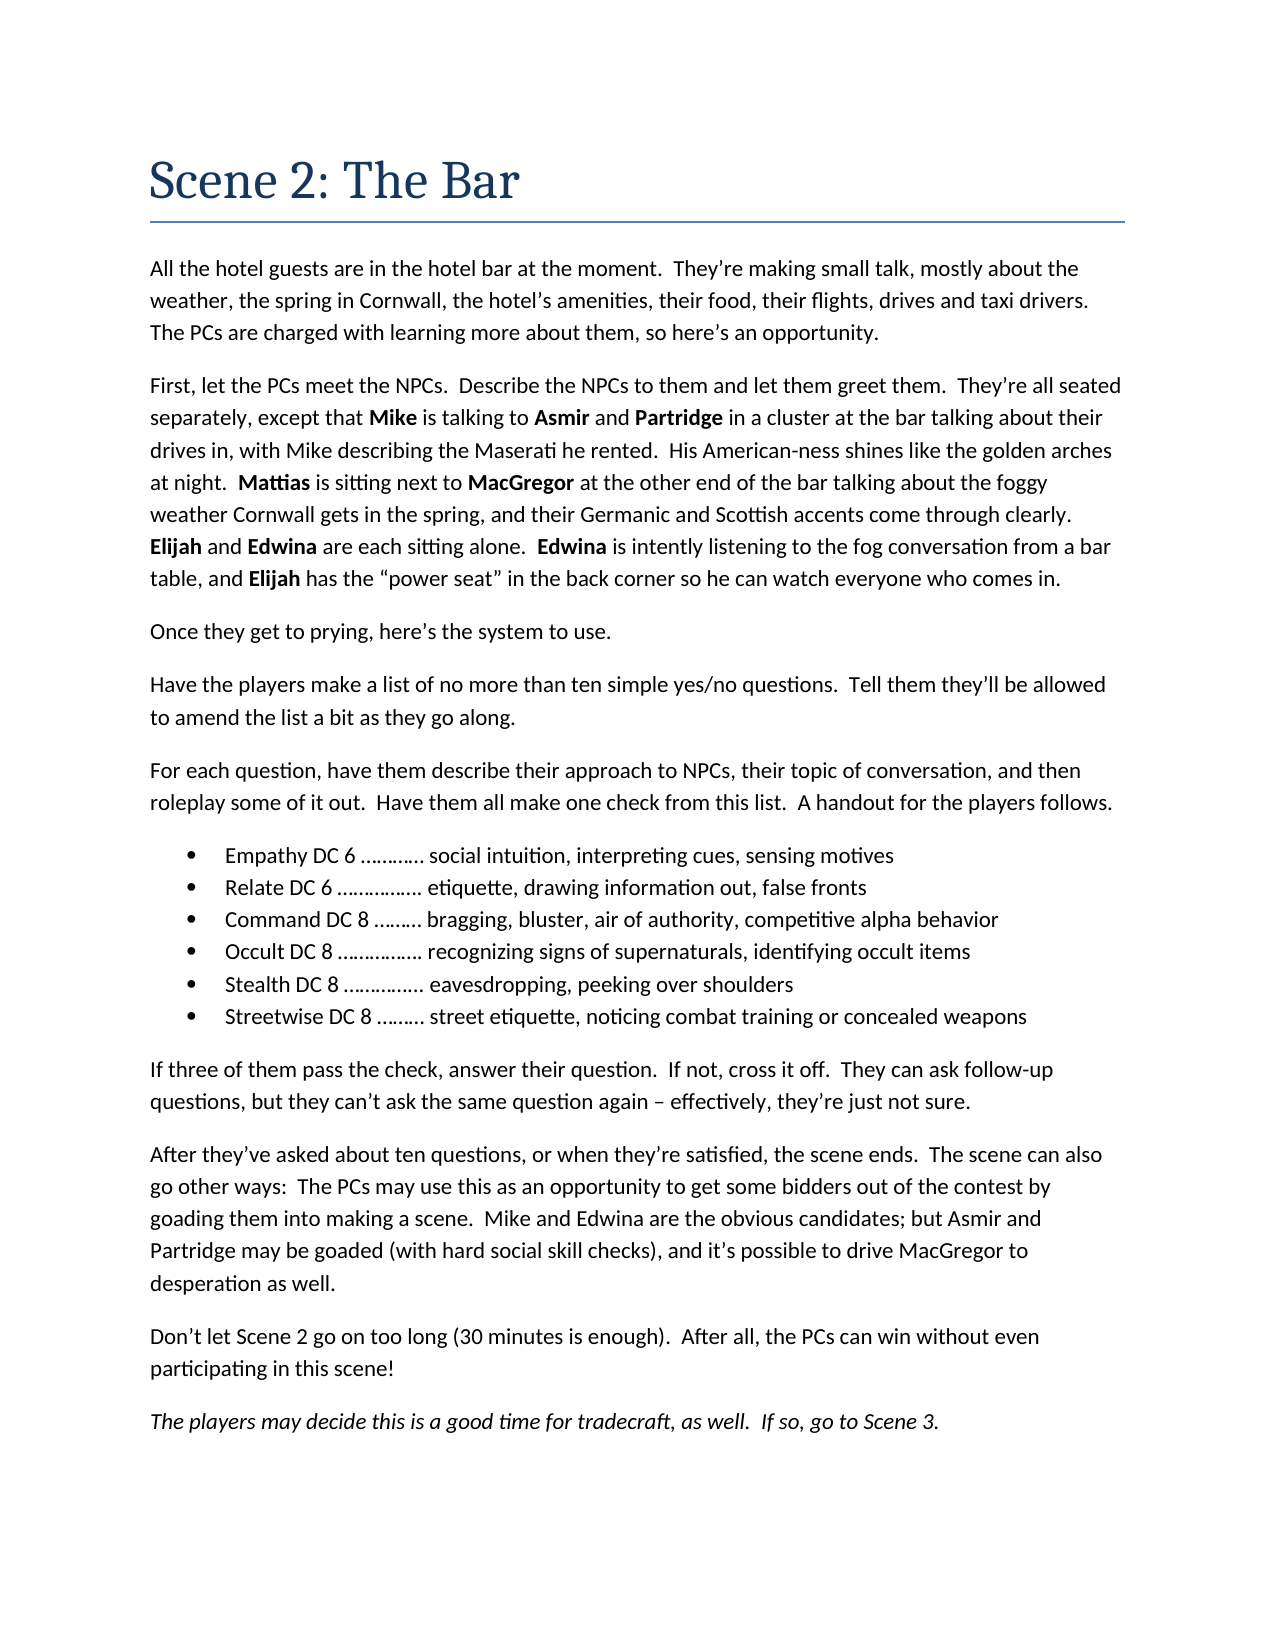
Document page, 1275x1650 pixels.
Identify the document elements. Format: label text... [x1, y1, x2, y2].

text The players may decide this is a good time for tradecraft, as well. If so, go to Scene 3. [150, 1407, 1125, 1435]
text Once they get to prying, here’s the system to use. [150, 617, 1125, 646]
list Occult DC 8 ……………. recognizing signs of supernaturals, identifying occult items [187, 937, 1125, 966]
text Don’t let Scene 2 go on too long (30 minutes is enough). After all, the PCs can win without even participating in this scene! [150, 1322, 1125, 1382]
text For each question, have them describe their approach to NPCs, their topic of conversation, and then roleplay some of it out. Have them all make one check from this list. A handout for the players follows. [150, 756, 1125, 816]
text After they’ve asked about ten questions, or when they’re satisfied, the scene ends. The scene can also go other ways: The PCs may use this as an opportunity to get some bidders out of the contest by goading them into making a scene. Mike and Edwina are the obvious candidates; but Asmir and Partridge may be goaded (with hard social skill checks), and it’s possible to drive MacGregor to desperation as well. [150, 1140, 1125, 1297]
list Stealth DC 8 …………... eavesdropping, peeking over shoulders [187, 970, 1125, 998]
text If three of them pass the check, answer their question. If not, cross it off. They can ask follow-up questions, but they can’t ask the same question again – effectively, they’re just not sure. [150, 1055, 1125, 1115]
title Scene 2: The Bar [150, 150, 1125, 221]
text First, let the PCs meet the NPCs. Describe the NPCs to them and let them greet them. They’re all seated separately, except that Mike is talking to Asmir and Partridge in a cluster at the bar talking about their drives in, with Mike describing the Maserati he rented. His American-ness shines like the golden arches at night. Mattias is sitting next to MacGregor at the other end of the bar talking about the foggy weather Cornwall gets in the spring, and their Germanic and Scottish accents come through clearly. Elijah and Edwina are each sitting alone. Edwina is intently listening to the fog conversation from a bar table, and Elijah has the “power seat” in the back corner so he can watch everyone who comes in. [150, 371, 1125, 592]
list Empathy DC 6 ………… social intuition, interpreting cues, sensing motives [187, 841, 1125, 869]
list Streetwise DC 8 ……… street etiquette, noticing combat training or concealed weapons [187, 1002, 1125, 1030]
text Have the players make a list of no more than ten simple yes/no questions. Tell them they’ll be allowed to amend the list a bit as they go along. [150, 671, 1125, 731]
list Command DC 8 ……… bragging, bluster, air of authority, competitive alpha behavior [187, 905, 1125, 933]
list Relate DC 6 ……………. etiquette, drawing information out, false fronts [187, 873, 1125, 901]
text All the hotel guests are in the hotel bar at the moment. They’re making small talk, mostly about the weather, the spring in Cornwall, the hotel’s amenities, their food, their flights, drives and taxi drivers. The PCs are charged with learning more about them, so here’s an opportunity. [150, 254, 1125, 346]
